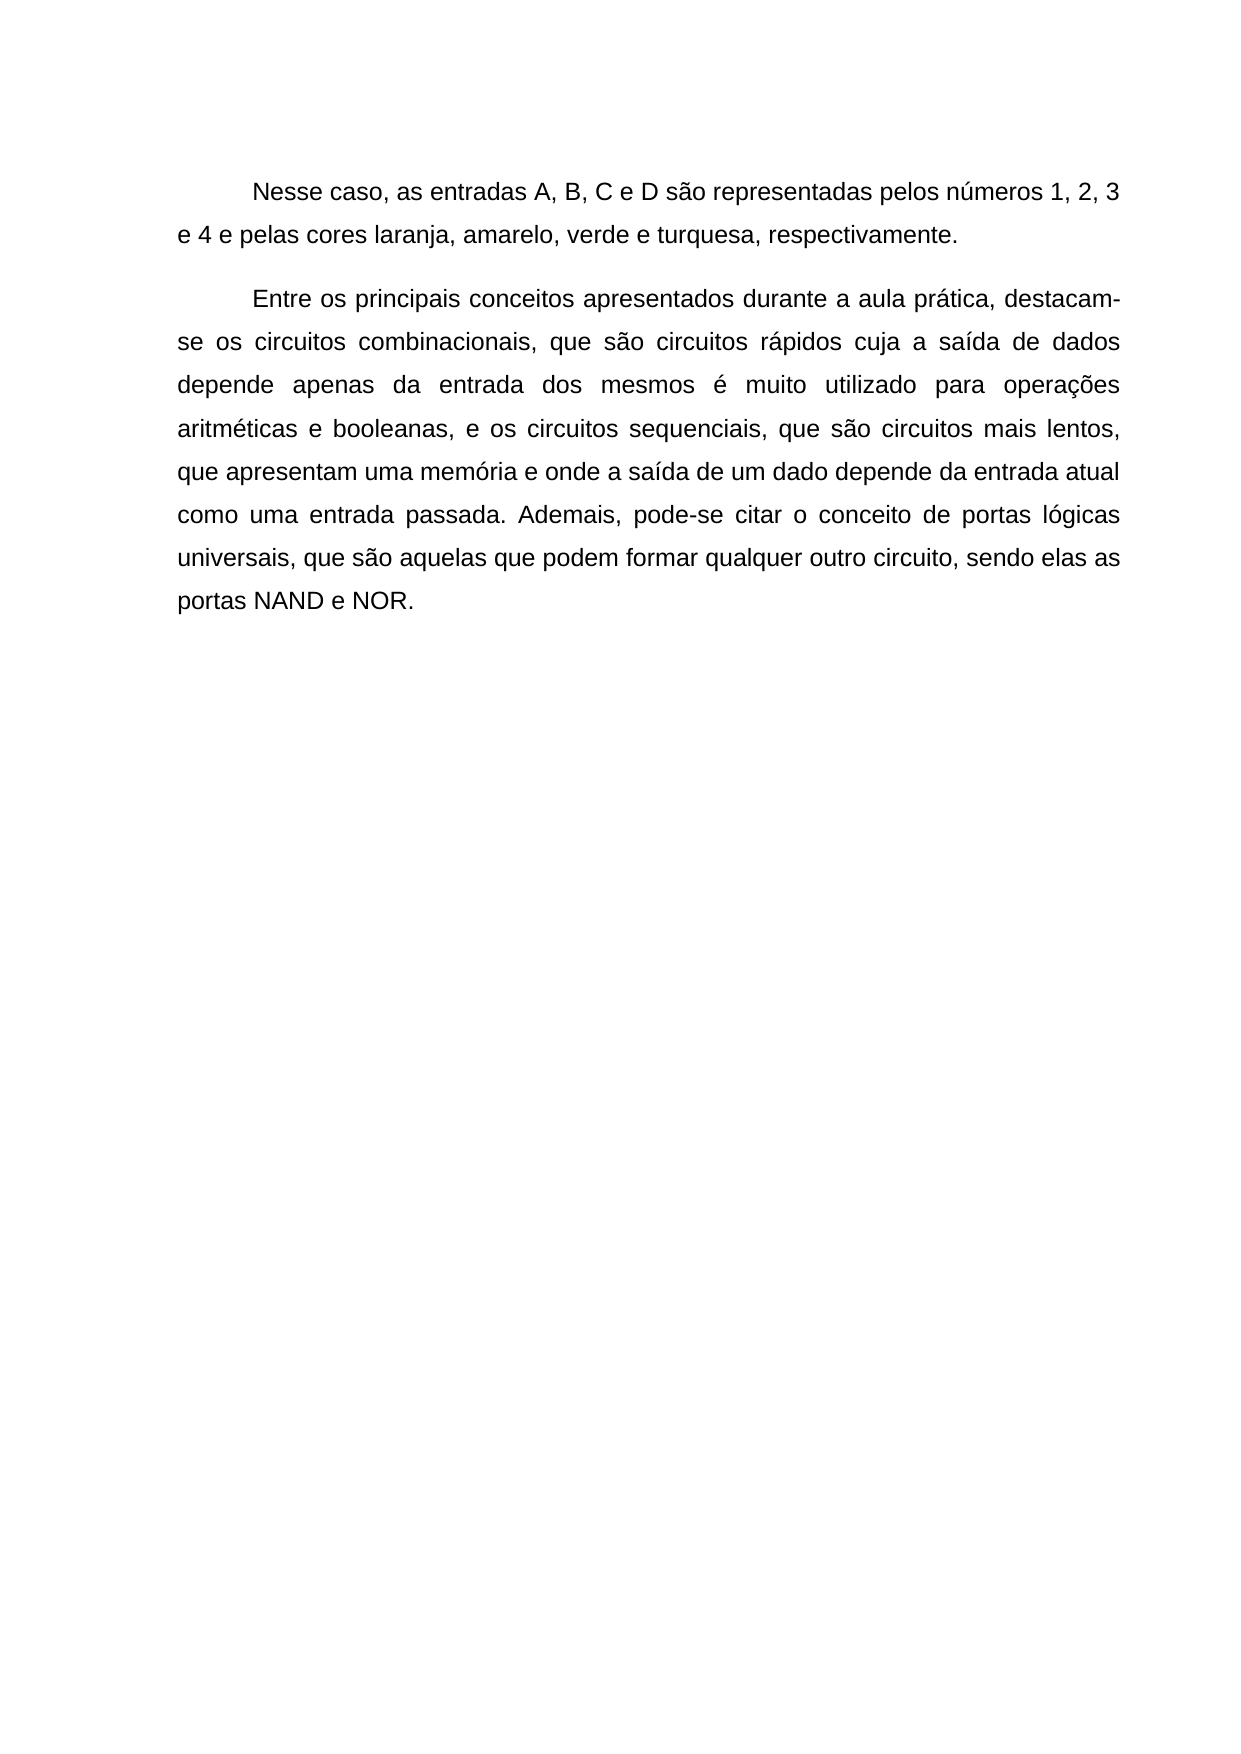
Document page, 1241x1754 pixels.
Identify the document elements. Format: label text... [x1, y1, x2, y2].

text Nesse caso, as entradas A, B, C e D são representadas pelos números 1, 2, 3 e 4 e pelas cores laranja, amarelo, verde e turquesa, respectivamente. [177, 177, 1122, 249]
text Entre os principais conceitos apresentados durante a aula prática, destacam-se os circuitos combinacionais, que são circuitos rápidos cuja a saída de dados depende apenas da entrada dos mesmos é muito utilizado para operações aritméticas e booleanas, e os circuitos sequenciais, que são circuitos mais lentos, que apresentam uma memória e onde a saída de um dado depende da entrada atual como uma entrada passada. Ademais, pode-se citar o conceito de portas lógicas universais, que são aquelas que podem formar qualquer outro circuito, sendo elas as portas NAND e NOR. [177, 284, 1122, 615]
